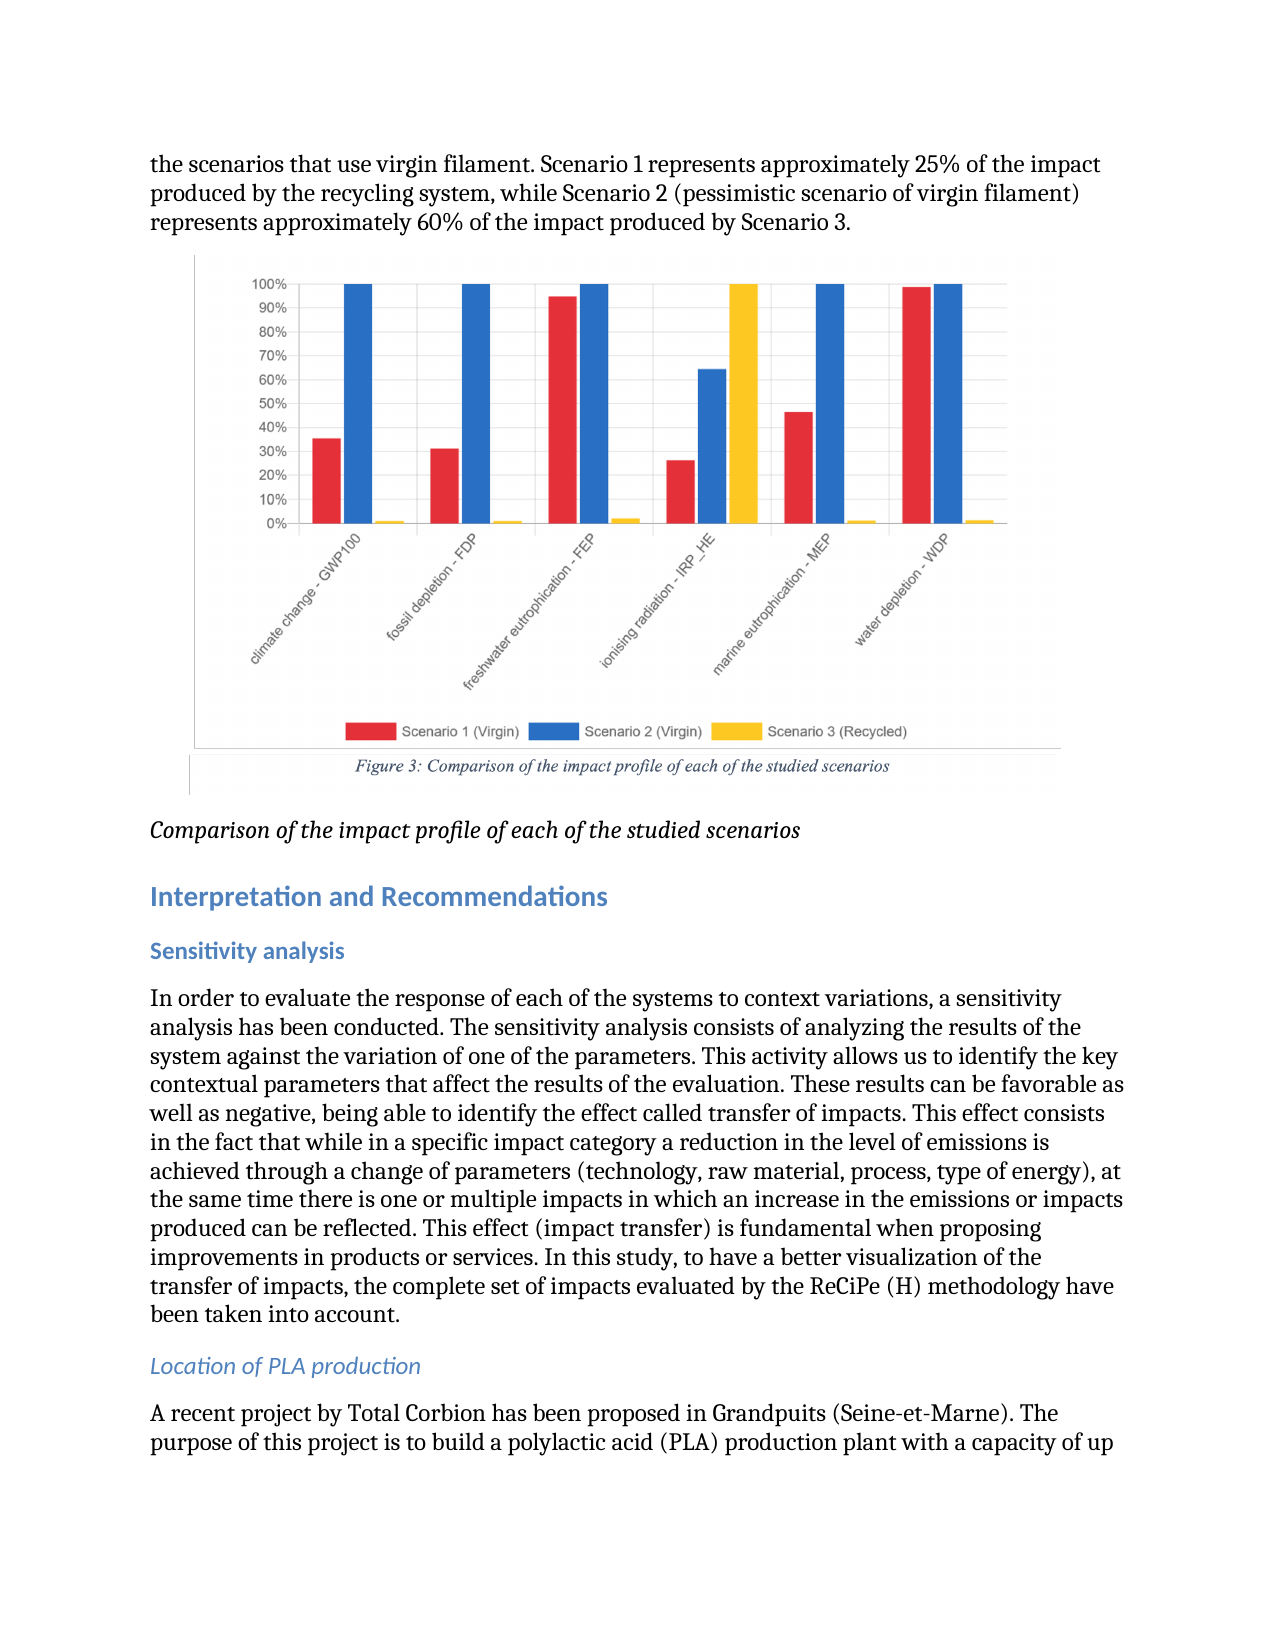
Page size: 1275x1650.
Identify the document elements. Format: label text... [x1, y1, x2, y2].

subtitle Sensitivity analysis [150, 935, 1125, 965]
text In order to evaluate the response of each of the systems to context variations, a sensitivity analysis has been conducted. The sensitivity analysis consists of analyzing the results of the system against the variation of one of the parameters. This activity allows us to identify the key contextual parameters that affect the results of the evaluation. These results can be favorable as well as negative, being able to identify the effect called transfer of impacts. This effect consists in the fact that while in a specific impact category a reduction in the level of emissions is achieved through a change of parameters (technology, raw material, process, type of energy), at the same time there is one or multiple impacts in which an increase in the emissions or impacts produced can be reflected. This effect (impact transfer) is fundamental when proposing improvements in products or services. In this study, to have a better visualization of the transfer of impacts, the complete set of impacts evaluated by the ReCiPe (H) methodology have been taken into account. [150, 984, 1125, 1329]
subtitle Location of PLA production [150, 1350, 1125, 1381]
table_header Comparison of the impact profile of each of the studied scenarios [139, 255, 1114, 858]
subtitle Interpretation and Recommendations [150, 878, 1125, 914]
picture [188, 255, 1064, 796]
